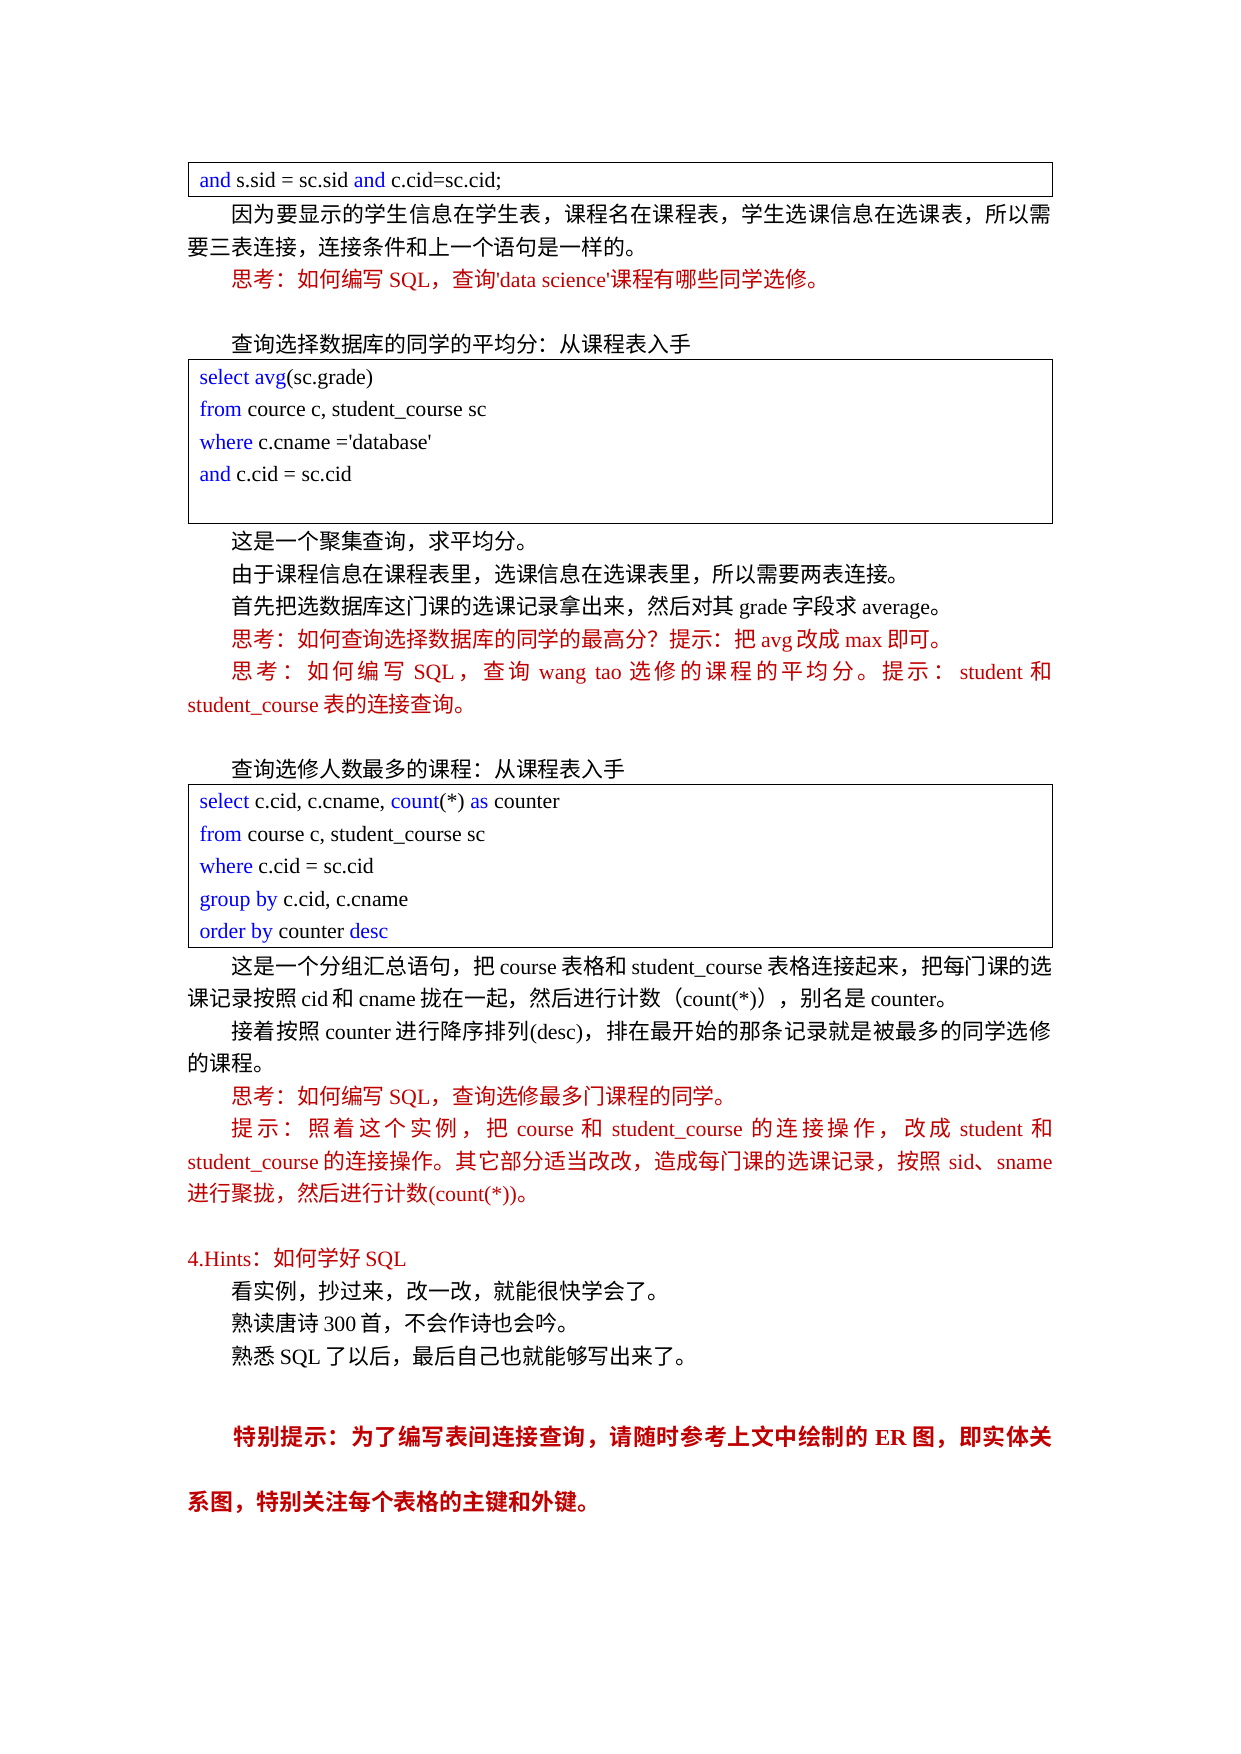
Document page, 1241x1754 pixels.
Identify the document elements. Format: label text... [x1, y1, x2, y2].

text 熟读唐诗300首，不会作诗也会吟。 [187, 1306, 1053, 1338]
table_header select c.cid, c.cname, count(*) as counter from course c, student_course sc where c.cid = sc.cid group by c.cid, c.cname order by counter desc [189, 785, 1052, 947]
text 因为要显示的学生信息在学生表，课程名在课程表，学生选课信息在选课表，所以需要三表连接，连接条件和上一个语句是一样的。 [187, 197, 1053, 262]
text 思考：如何编写SQL，查询选修最多门课程的同学。 [187, 1078, 1053, 1111]
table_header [189, 163, 1052, 196]
text 由于课程信息在课程表里，选课信息在选课表里，所以需要两表连接。 [187, 556, 1053, 589]
text 这是一个分组汇总语句，把course表格和student_course表格连接起来，把每门课的选课记录按照cid和cname拢在一起，然后进行计数（count(*)），别名是counter。 [187, 948, 1053, 1013]
text 看实例，抄过来，改一改，就能很快学会了。 [187, 1273, 1053, 1306]
text 查询选择数据库的同学的平均分：从课程表入手 [187, 327, 1053, 359]
text 思考：如何编写SQL，查询wang tao选修的课程的平均分。提示：student和student_course表的连接查询。 [187, 654, 1053, 719]
text 特别提示：为了编写表间连接查询，请随时参考上文中绘制的ER图，即实体关系图，特别关注每个表格的主键和外键。 [187, 1403, 1053, 1533]
text 思考：如何查询选择数据库的同学的最高分？提示：把avg改成max即可。 [187, 621, 1053, 654]
text 熟悉SQL了以后，最后自己也就能够写出来了。 [187, 1338, 1053, 1371]
table_header select avg(sc.grade) from cource c, student_course sc where c.cname ='database' and c.cid = sc.cid [189, 360, 1052, 523]
text 4.Hints：如何学好SQL [187, 1241, 1053, 1273]
text 接着按照counter进行降序排列(desc)，排在最开始的那条记录就是被最多的同学选修的课程。 [187, 1013, 1053, 1078]
text 这是一个聚集查询，求平均分。 [187, 524, 1053, 556]
text 思考：如何编写SQL，查询'data science'课程有哪些同学选修。 [187, 262, 1053, 294]
text 首先把选数据库这门课的选课记录拿出来，然后对其grade字段求average。 [187, 589, 1053, 621]
text 提示：照着这个实例，把course和student_course的连接操作，改成student和student_course的连接操作。其它部分适当改改，造成每门课的选课记录，按照sid、sname进行聚拢，然后进行计数(count(*))。 [187, 1111, 1053, 1208]
text 查询选修人数最多的课程：从课程表入手 [187, 751, 1053, 784]
